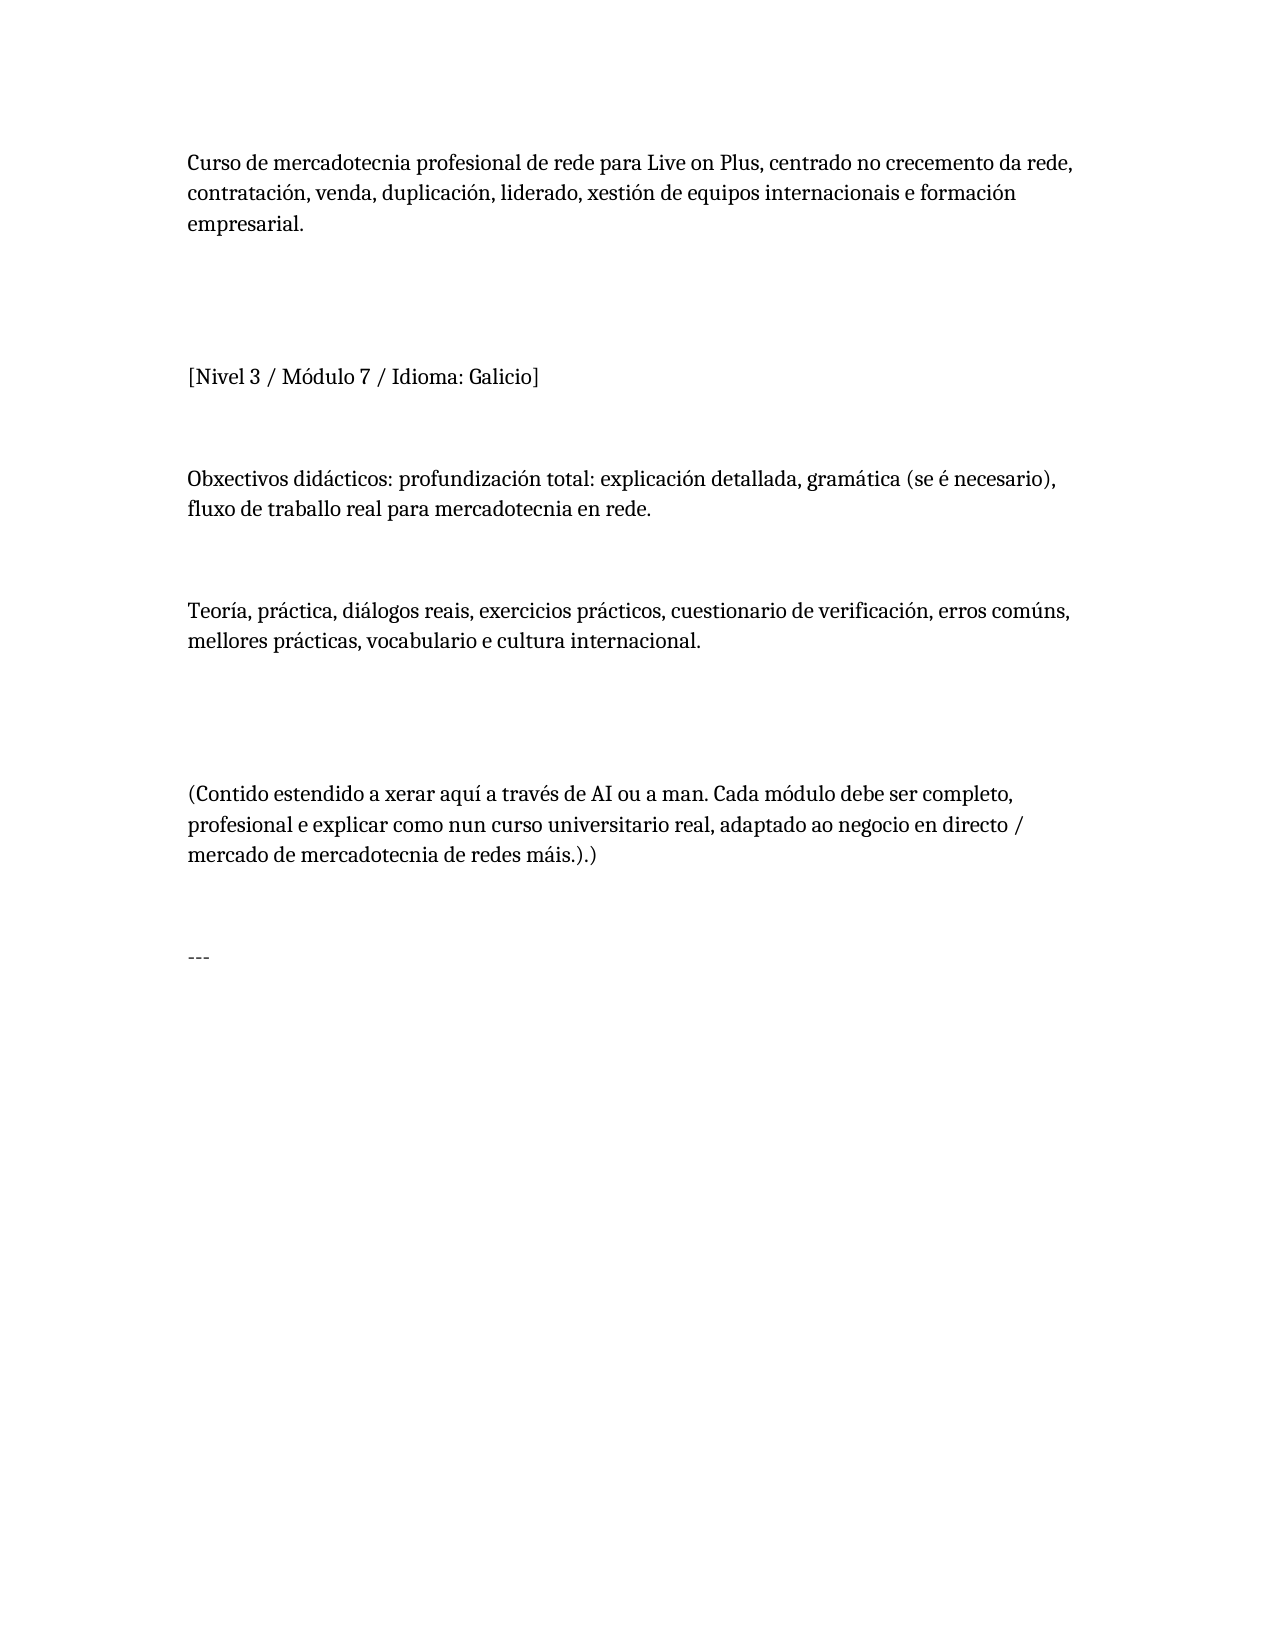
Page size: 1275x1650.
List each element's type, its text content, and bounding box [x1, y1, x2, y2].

text [Nivel 3 / Módulo 7 / Idioma: Galicio] [187, 363, 1087, 390]
text --- [187, 944, 1087, 970]
text Curso de mercadotecnia profesional de rede para Live on Plus, centrado no crecemento da rede, contratación, venda, duplicación, liderado, xestión de equipos internacionais e formación empresarial. [187, 150, 1087, 237]
text Teoría, práctica, diálogos reais, exercicios prácticos, cuestionario de verificación, erros comúns, mellores prácticas, vocabulario e cultura internacional. [187, 598, 1087, 654]
text (Contido estendido a xerar aquí a través de AI ou a man. Cada módulo debe ser completo, profesional e explicar como nun curso universitario real, adaptado ao negocio en directo / mercado de mercadotecnia de redes máis.).) [187, 781, 1087, 868]
text Obxectivos didácticos: profundización total: explicación detallada, gramática (se é necesario), fluxo de traballo real para mercadotecnia en rede. [187, 466, 1087, 522]
